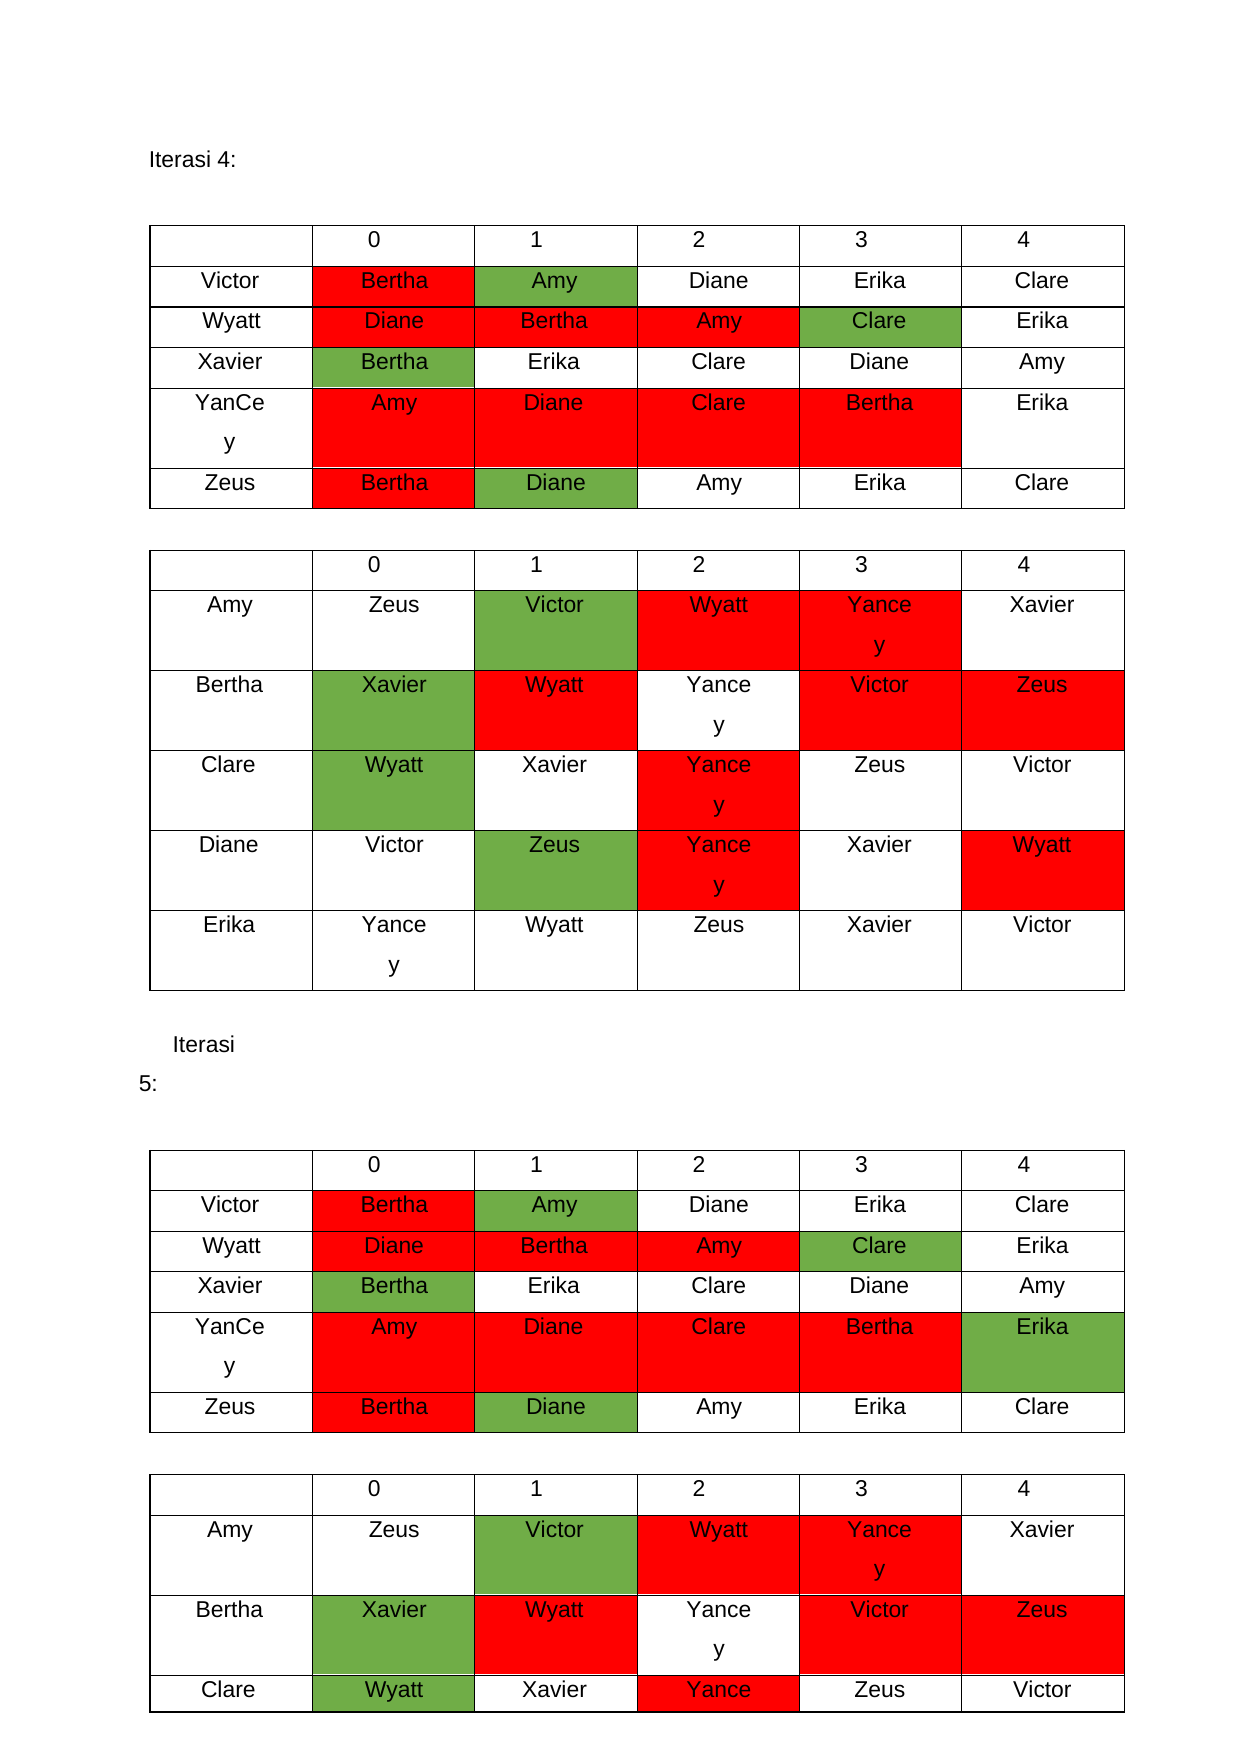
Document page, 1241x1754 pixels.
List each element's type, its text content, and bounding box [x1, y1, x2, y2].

table_cell Victor [962, 751, 1124, 830]
table_header 4 [962, 1475, 1124, 1514]
table_cell Xavier [475, 1676, 637, 1711]
table_cell Yance y [638, 671, 799, 750]
table_cell Zeus [151, 1393, 312, 1432]
table_cell Bertha [151, 1596, 312, 1674]
table_header 4 [962, 1151, 1124, 1190]
table_cell Diane [475, 1393, 637, 1432]
table_cell Amy [151, 591, 312, 670]
table_cell Yance y [638, 1676, 799, 1711]
table_header 3 [800, 551, 961, 590]
table_cell Zeus [475, 831, 637, 910]
table_header 4 [962, 551, 1124, 590]
table_cell Victor [800, 671, 961, 750]
table_cell Bertha [800, 389, 961, 467]
table_header 1 [475, 1151, 637, 1190]
table_cell Amy [475, 267, 637, 306]
table_cell Xavier [962, 1516, 1124, 1594]
table_cell Victor [151, 1191, 312, 1231]
table_header [151, 226, 312, 266]
table_cell Bertha [800, 1313, 961, 1392]
table_cell Erika [475, 1272, 637, 1312]
table_cell Bertha [313, 267, 474, 306]
table_header 4 [962, 226, 1124, 266]
table_cell Clare [638, 1313, 799, 1392]
table_header 1 [475, 226, 637, 266]
table_cell Victor [475, 1516, 637, 1594]
table_cell Victor [151, 267, 312, 306]
table_cell Clare [962, 469, 1124, 508]
table_header 0 [313, 551, 474, 590]
table_cell Xavier [313, 1596, 474, 1674]
table_header 2 [638, 226, 799, 266]
table_cell Clare [962, 267, 1124, 306]
table_header 2 [638, 1475, 799, 1514]
table_cell Victor [475, 591, 637, 670]
table_cell Zeus [638, 911, 799, 990]
table_cell Zeus [313, 1516, 474, 1594]
table_cell Erika [962, 308, 1124, 347]
table_header 2 [638, 551, 799, 590]
text Iterasi 5: [137, 1031, 235, 1097]
table_cell Yance y [800, 591, 961, 670]
table_cell Bertha [475, 1232, 637, 1271]
table_cell Diane [475, 389, 637, 467]
table_cell Clare [800, 308, 961, 347]
table_cell Diane [638, 1191, 799, 1231]
table_cell Xavier [800, 911, 961, 990]
table_cell Erika [800, 469, 961, 508]
table_cell Erika [800, 1393, 961, 1432]
table_cell Amy [638, 469, 799, 508]
table_cell Bertha [475, 308, 637, 347]
table_cell Erika [800, 1191, 961, 1231]
table_cell Bertha [313, 1191, 474, 1231]
table_cell Xavier [151, 348, 312, 387]
table_header 3 [800, 1151, 961, 1190]
table_cell Wyatt [151, 1232, 312, 1271]
table_cell Amy [313, 1313, 474, 1392]
table_cell Yance y [800, 1516, 961, 1594]
table_cell Yance y [313, 911, 474, 990]
table_cell Erika [962, 1232, 1124, 1271]
table_cell Wyatt [151, 308, 312, 347]
table_cell Bertha [313, 1272, 474, 1312]
table_cell Victor [800, 1596, 961, 1674]
table_header 1 [475, 1475, 637, 1514]
table_header 1 [475, 551, 637, 590]
table_cell Bertha [151, 671, 312, 750]
table_cell Xavier [962, 591, 1124, 670]
table_cell Amy [313, 389, 474, 467]
table_cell Wyatt [313, 1676, 474, 1711]
table_cell Victor [962, 1676, 1124, 1711]
table_cell Clare [151, 1676, 312, 1711]
table_cell Amy [151, 1516, 312, 1594]
table_cell Wyatt [638, 591, 799, 670]
table_cell Xavier [151, 1272, 312, 1312]
table_cell Zeus [800, 1676, 961, 1711]
table_cell Wyatt [475, 671, 637, 750]
table_cell Amy [962, 348, 1124, 387]
table_cell Wyatt [475, 911, 637, 990]
table_cell Bertha [313, 348, 474, 387]
table_header 0 [313, 226, 474, 266]
table_cell Diane [800, 1272, 961, 1312]
table_cell Bertha [313, 469, 474, 508]
table_cell Clare [638, 389, 799, 467]
table_cell Yance y [638, 831, 799, 910]
table_cell Zeus [962, 1596, 1124, 1674]
table_header 3 [800, 226, 961, 266]
table_cell YanCe y [151, 1313, 312, 1392]
table_cell Wyatt [313, 751, 474, 830]
table_cell Erika [962, 1313, 1124, 1392]
table_cell Zeus [313, 591, 474, 670]
table_header 3 [800, 1475, 961, 1514]
table_cell Victor [313, 831, 474, 910]
table_cell Victor [962, 911, 1124, 990]
table_cell YanCe y [151, 389, 312, 467]
table_cell Erika [800, 267, 961, 306]
table_cell Clare [800, 1232, 961, 1271]
table_cell Clare [962, 1191, 1124, 1231]
table_header 0 [313, 1475, 474, 1514]
table_cell Diane [638, 267, 799, 306]
table_cell Wyatt [475, 1596, 637, 1674]
table_cell Amy [638, 308, 799, 347]
table_cell Amy [962, 1272, 1124, 1312]
table_cell Diane [313, 308, 474, 347]
table_cell Yance y [638, 1596, 799, 1674]
table_header [151, 1475, 312, 1514]
table_cell Xavier [475, 751, 637, 830]
table_cell Zeus [151, 469, 312, 508]
table_cell Yance y [638, 751, 799, 830]
table_cell Diane [151, 831, 312, 910]
table_cell Wyatt [962, 831, 1124, 910]
table_cell Amy [638, 1393, 799, 1432]
table_cell Diane [475, 1313, 637, 1392]
table_header 0 [313, 1151, 474, 1190]
table_cell Zeus [800, 751, 961, 830]
table_cell Erika [151, 911, 312, 990]
text Iterasi 4: [148, 146, 1111, 172]
table_cell Amy [475, 1191, 637, 1231]
table_cell Clare [638, 348, 799, 387]
table_cell Diane [475, 469, 637, 508]
table_cell Clare [151, 751, 312, 830]
table_cell Diane [800, 348, 961, 387]
table_cell Wyatt [638, 1516, 799, 1594]
table_header [151, 551, 312, 590]
table_header [151, 1151, 312, 1190]
table_cell Amy [638, 1232, 799, 1271]
table_cell Clare [638, 1272, 799, 1312]
table_cell Xavier [800, 831, 961, 910]
table_cell Erika [962, 389, 1124, 467]
table_cell Clare [962, 1393, 1124, 1432]
table_cell Erika [475, 348, 637, 387]
table_header 2 [638, 1151, 799, 1190]
table_cell Diane [313, 1232, 474, 1271]
table_cell Zeus [962, 671, 1124, 750]
table_cell Bertha [313, 1393, 474, 1432]
table_cell Xavier [313, 671, 474, 750]
